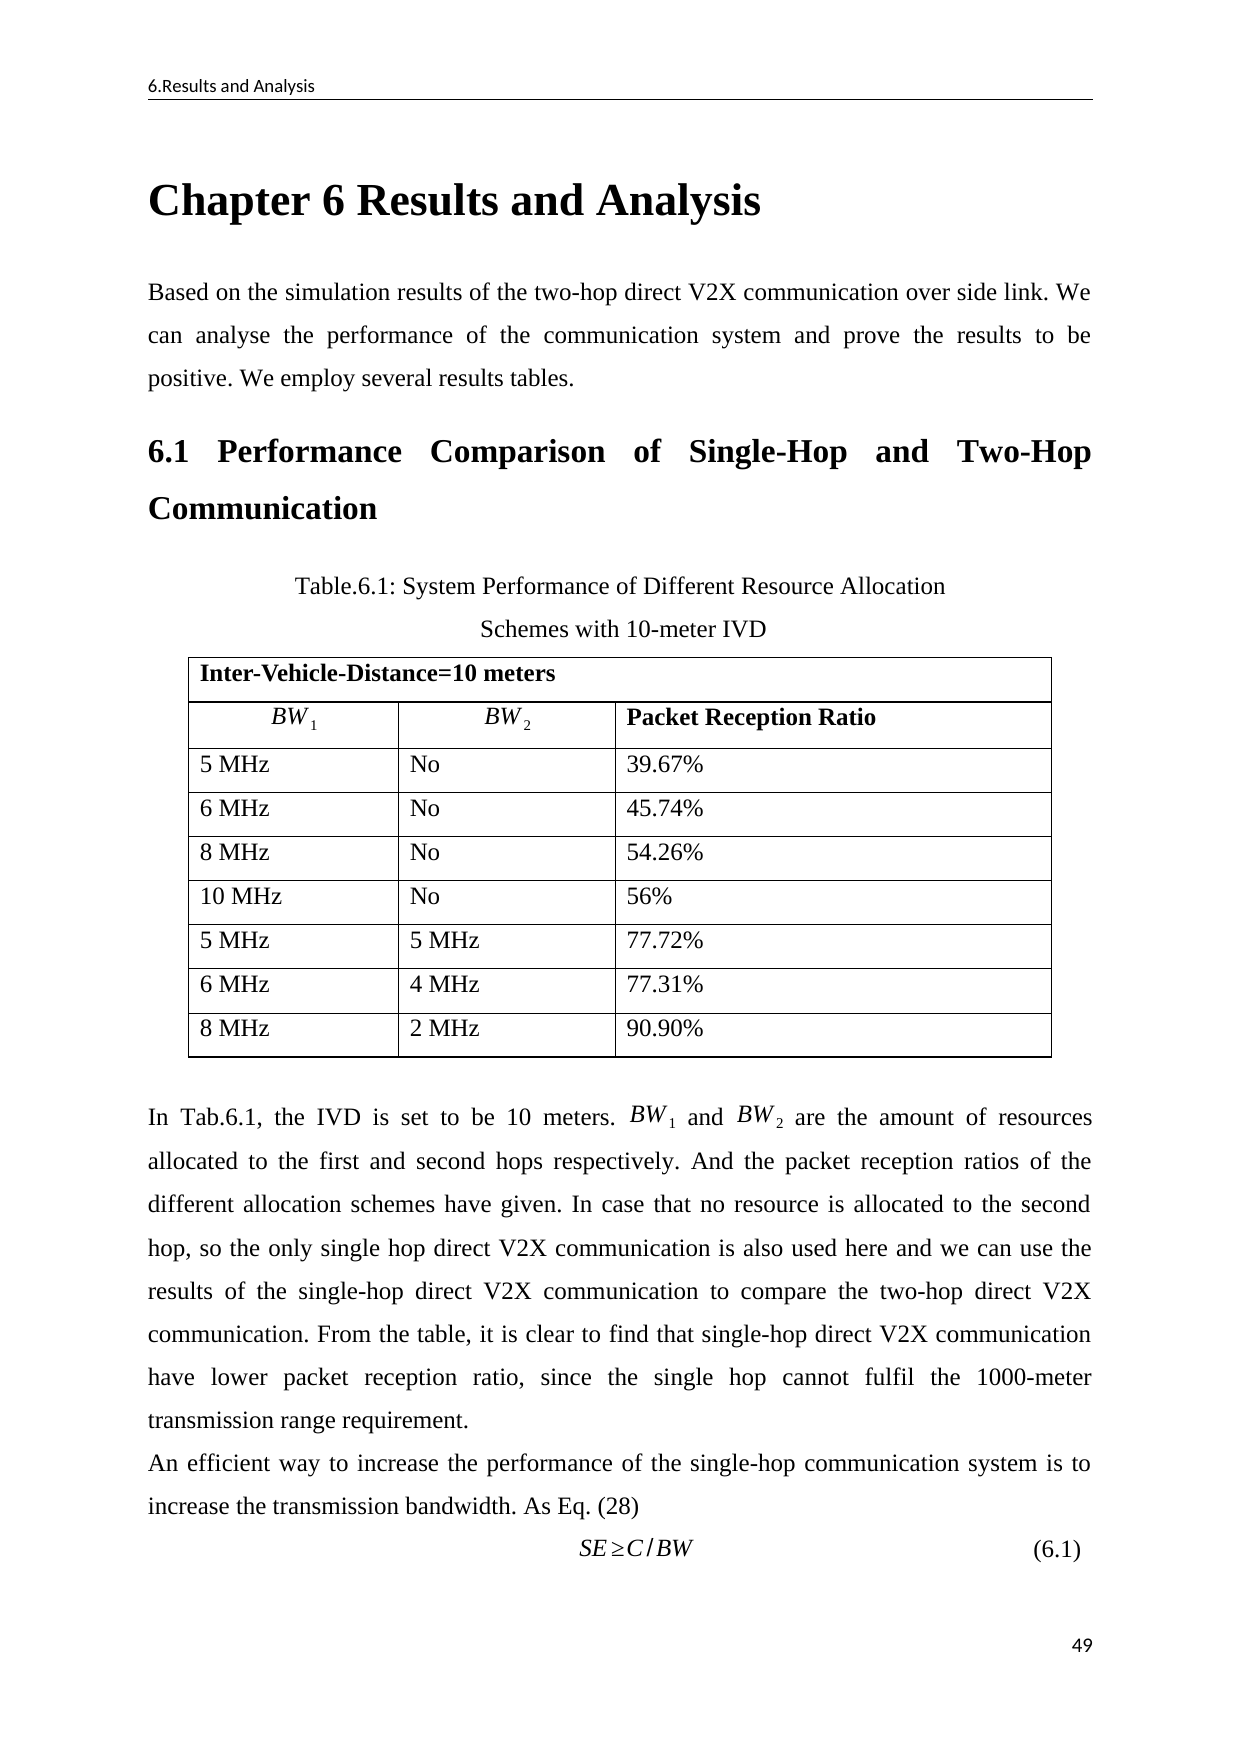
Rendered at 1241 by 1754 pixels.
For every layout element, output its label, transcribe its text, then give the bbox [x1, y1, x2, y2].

table_cell 4 MHz [399, 969, 615, 1012]
table_cell 45.74% [616, 793, 1051, 836]
text 6.1 Performance Comparison of Single-Hop and Two-Hop Communication [148, 431, 1093, 527]
table_cell 39.67% [616, 749, 1051, 792]
text (6.1) [148, 1534, 1093, 1563]
table_cell 6 MHz [189, 969, 398, 1012]
table_cell 77.72% [616, 925, 1051, 968]
table_cell No [399, 837, 615, 880]
text Chapter 6 Results and Analysis [148, 173, 1093, 225]
table_cell 77.31% [616, 969, 1051, 1012]
text Based on the simulation results of the two-hop direct V2X communication over side link. We can analyse the performance of the communication system and prove the results to be positive. We employ several results tables. [148, 277, 1093, 392]
table_cell No [399, 793, 615, 836]
table_cell 10 MHz [189, 881, 398, 924]
table_cell 8 MHz [189, 837, 398, 880]
text Schemes with 10-meter IVD [148, 614, 1093, 643]
table_cell Packet Reception Ratio [616, 703, 1051, 748]
table_cell 56% [616, 881, 1051, 924]
table_cell 2 MHz [399, 1014, 615, 1056]
table_cell 6 MHz [189, 793, 398, 836]
table_cell 54.26% [616, 837, 1051, 880]
table_cell [399, 703, 615, 748]
text An efficient way to increase the performance of the single-hop communication system is to increase the transmission bandwidth. As Eq. (28) [148, 1448, 1093, 1520]
table_cell 5 MHz [399, 925, 615, 968]
table_cell 8 MHz [189, 1014, 398, 1056]
table_cell 5 MHz [189, 749, 398, 792]
text Table.6.1: System Performance of Different Resource Allocation [148, 571, 1093, 600]
text In Tab.6.1, the IVD is set to be 10 meters. and are the amount of resources allocated to the first and second hops respectively. And the packet reception ratios of the different allocation schemes have given. In case that no resource is allocated to the second hop, so the only single hop direct V2X communication is also used here and we can use the results of the single-hop direct V2X communication to compare the two-hop direct V2X communication. From the table, it is clear to find that single-hop direct V2X communication have lower packet reception ratio, since the single hop cannot fulfil the 1000-meter transmission range requirement. [148, 1101, 1093, 1434]
table_cell No [399, 881, 615, 924]
table_cell 5 MHz [189, 925, 398, 968]
table_cell No [399, 749, 615, 792]
table_header Inter-Vehicle-Distance=10 meters [189, 658, 1051, 701]
table_cell 90.90% [616, 1014, 1051, 1056]
table_cell [189, 703, 398, 748]
